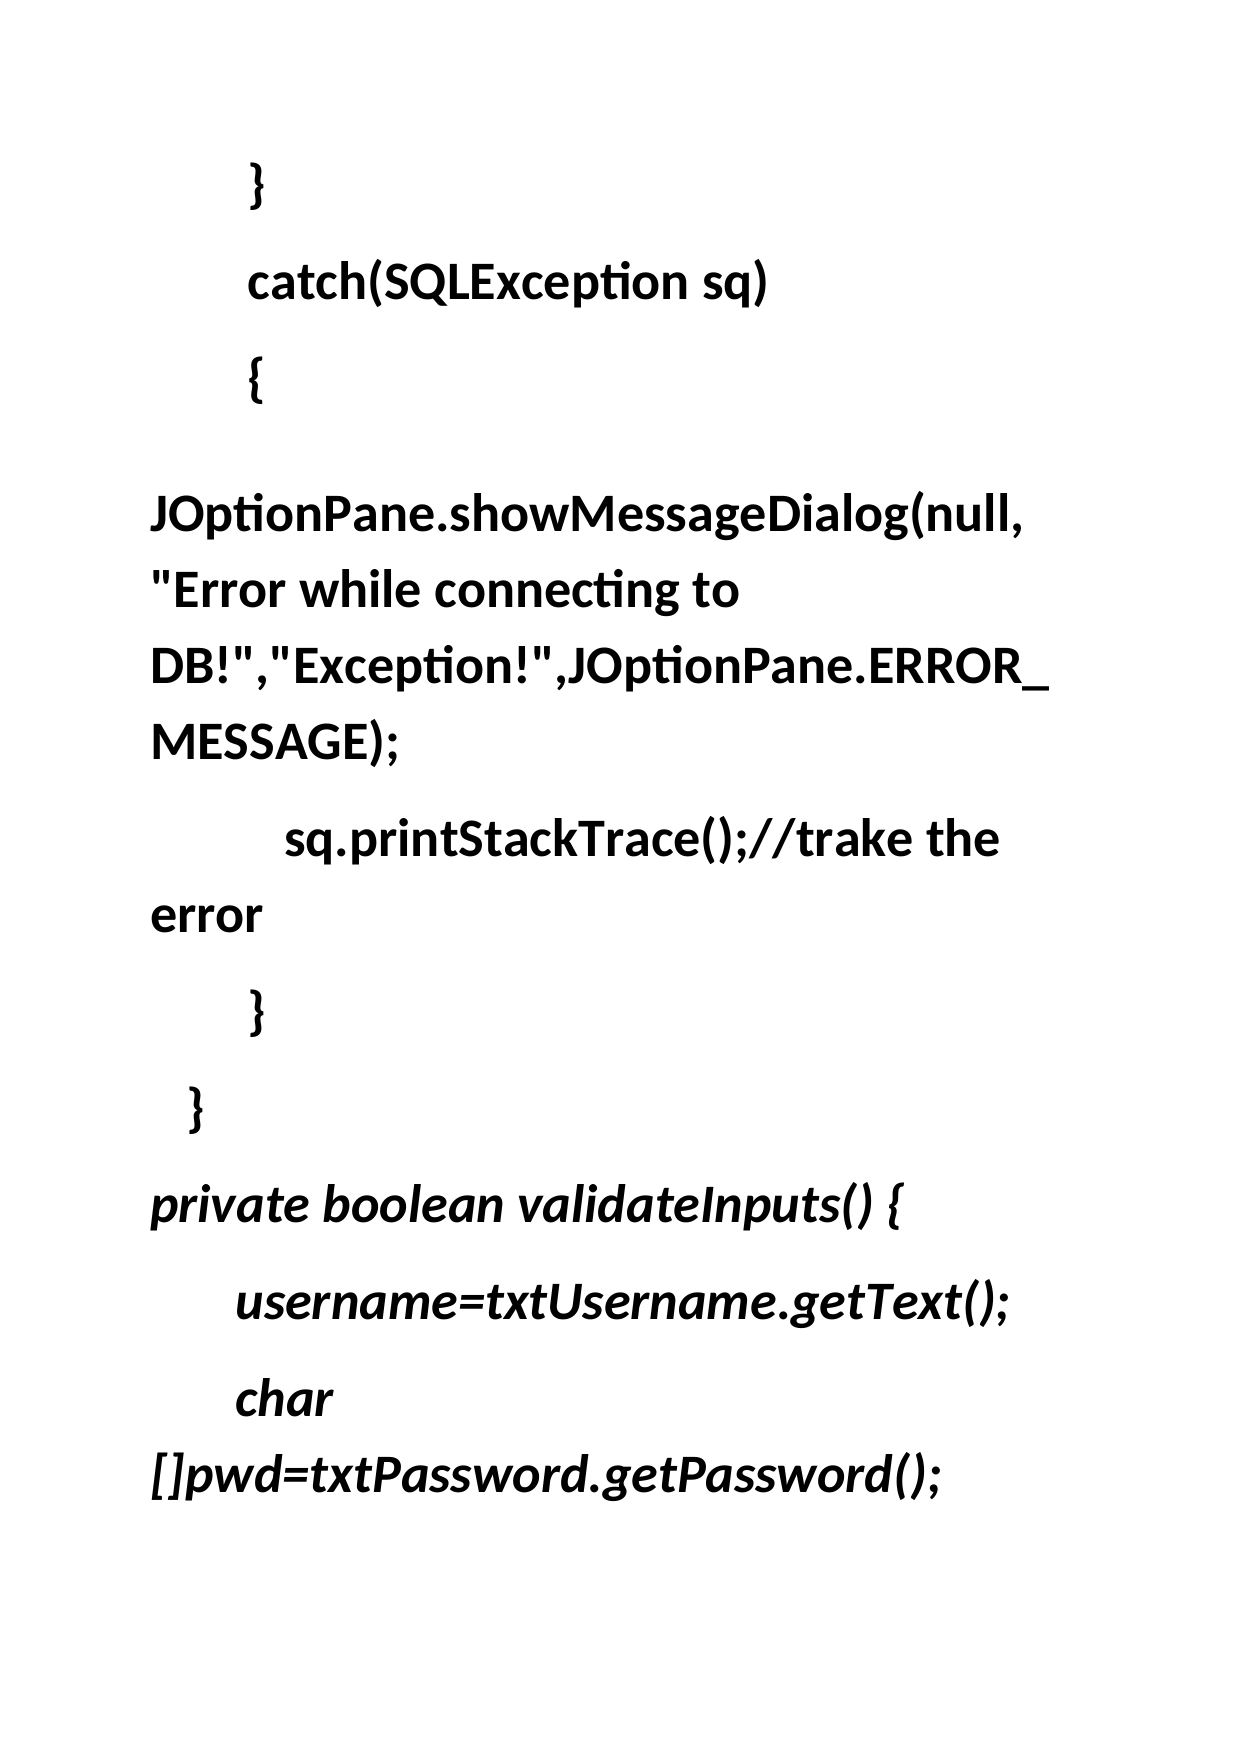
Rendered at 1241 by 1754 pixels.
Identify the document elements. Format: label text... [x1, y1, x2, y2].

text private boolean validateInputs() { [150, 1170, 1090, 1236]
text { [150, 344, 1090, 410]
text } [150, 1073, 1090, 1139]
text sq.printStackTrace();//trake the error [150, 803, 1090, 946]
text char []pwd=txtPassword.getPassword(); [150, 1364, 1090, 1506]
text JOptionPane.showMessageDialog(null, "Error while connecting to DB!","Exception!",JOptionPane.ERROR_MESSAGE); [150, 441, 1090, 773]
text catch(SQLException sq) [150, 247, 1090, 313]
text username=txtUsername.getText(); [150, 1267, 1090, 1333]
text } [150, 976, 1090, 1043]
text } [150, 150, 1090, 216]
